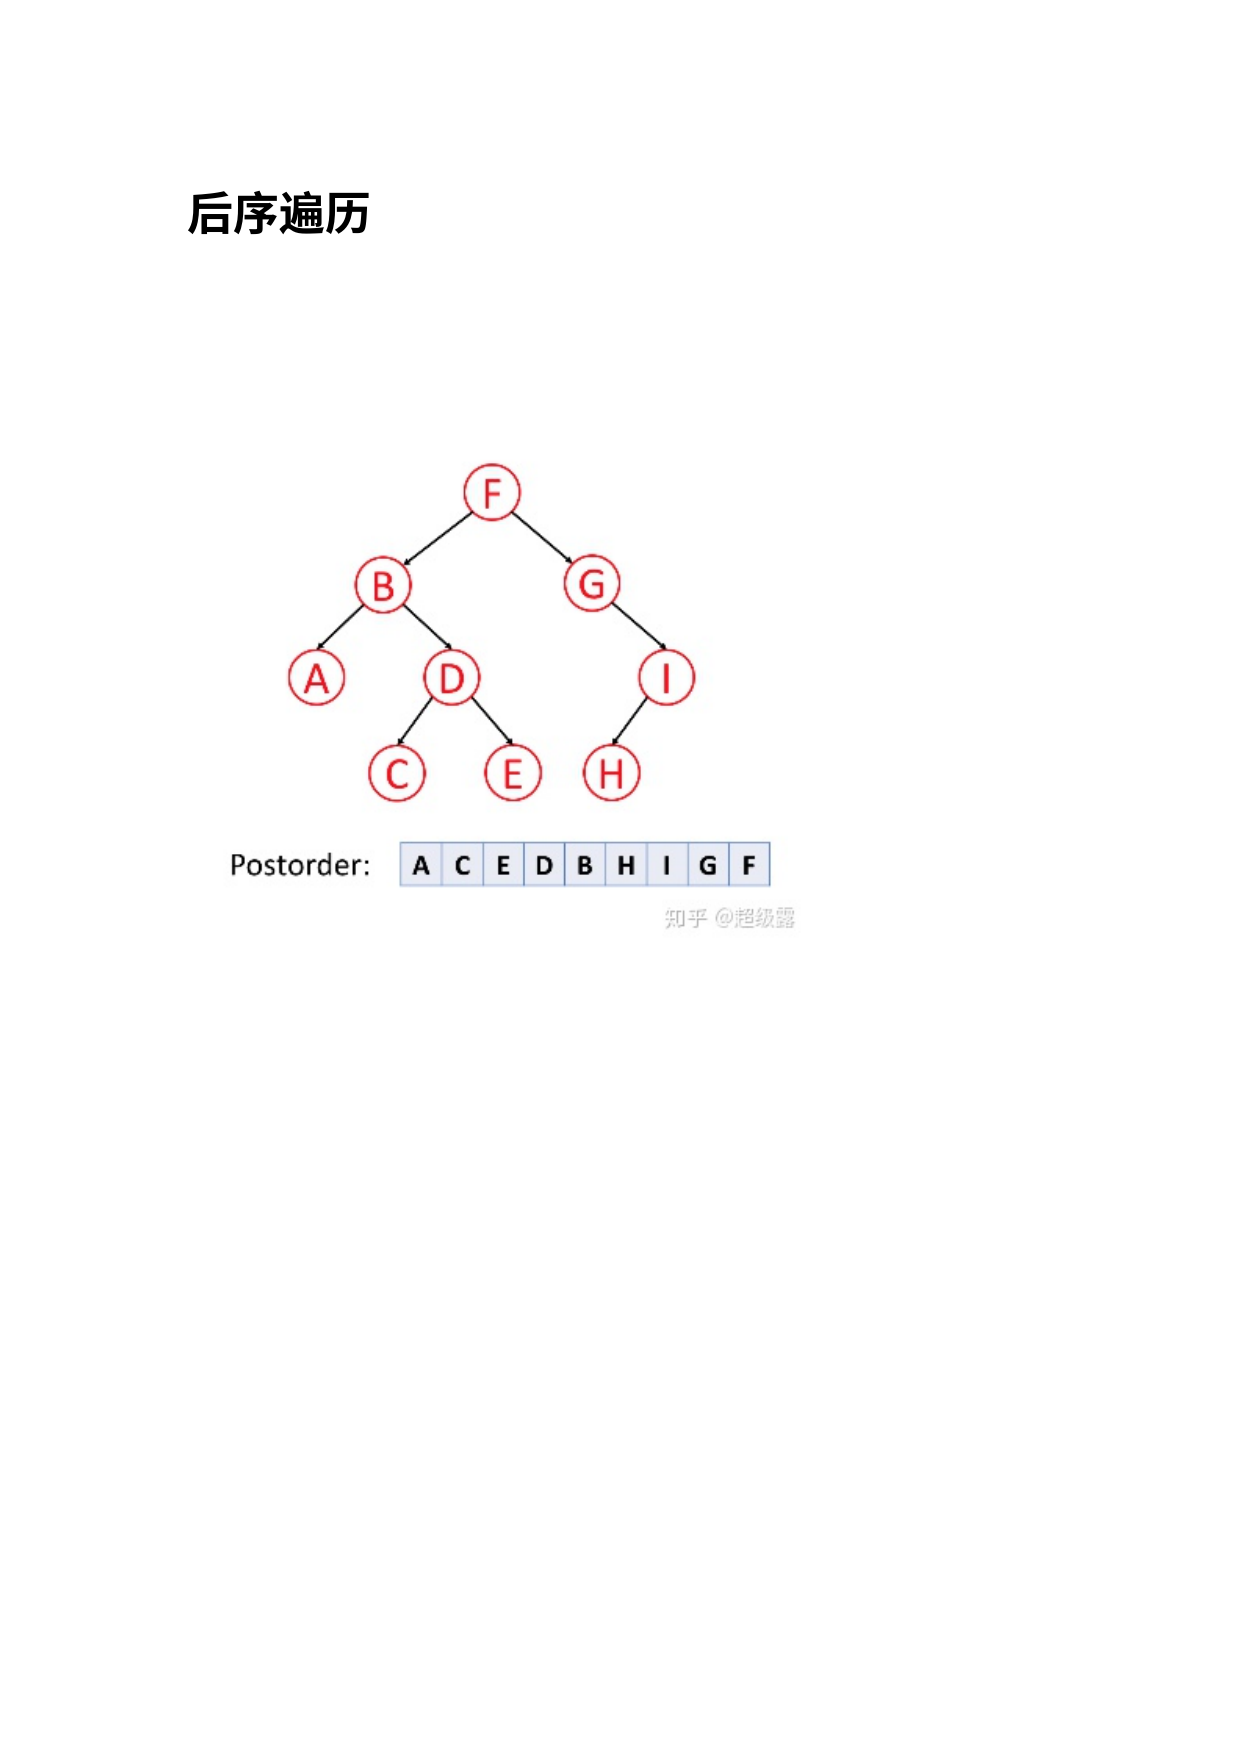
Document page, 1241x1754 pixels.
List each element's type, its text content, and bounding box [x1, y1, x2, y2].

picture [187, 387, 813, 950]
subtitle 后序遍历 [187, 162, 1053, 259]
